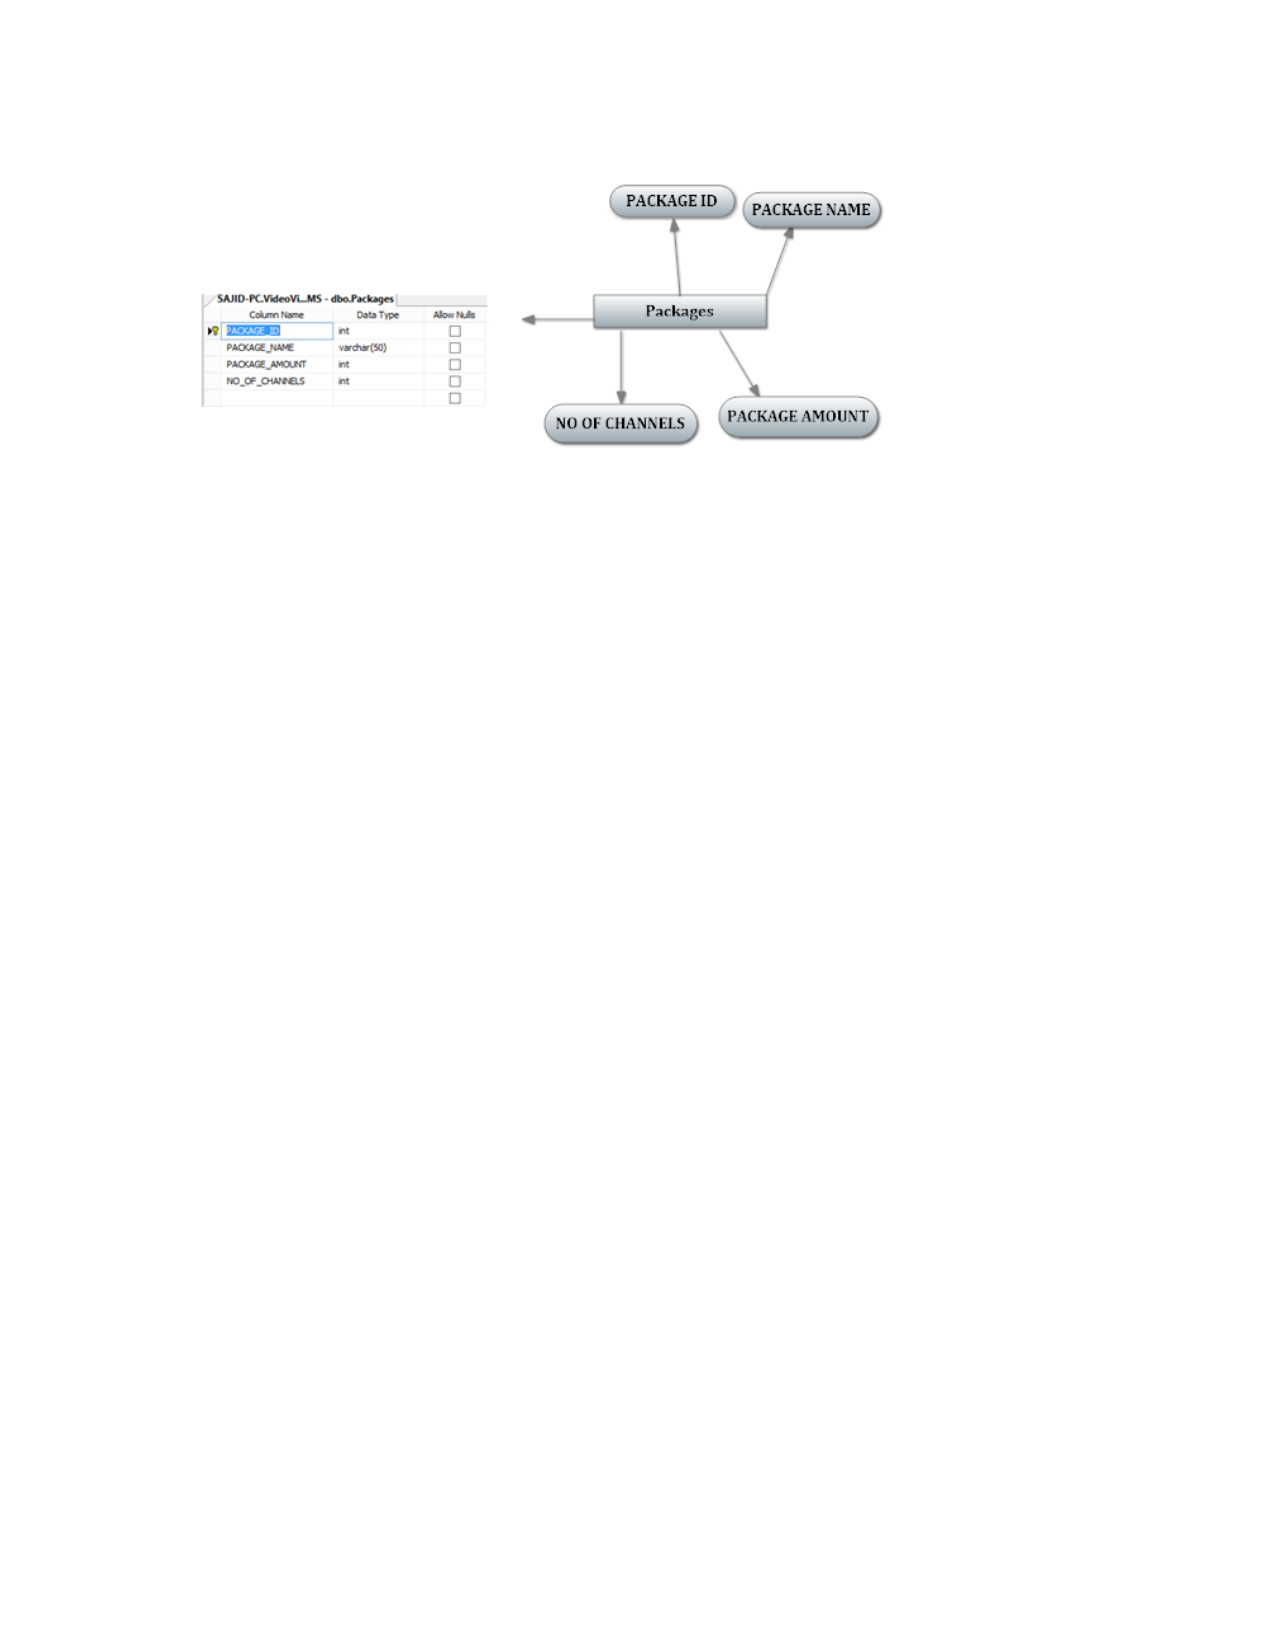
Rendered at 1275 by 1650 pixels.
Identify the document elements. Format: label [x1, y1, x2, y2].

picture [150, 167, 894, 454]
